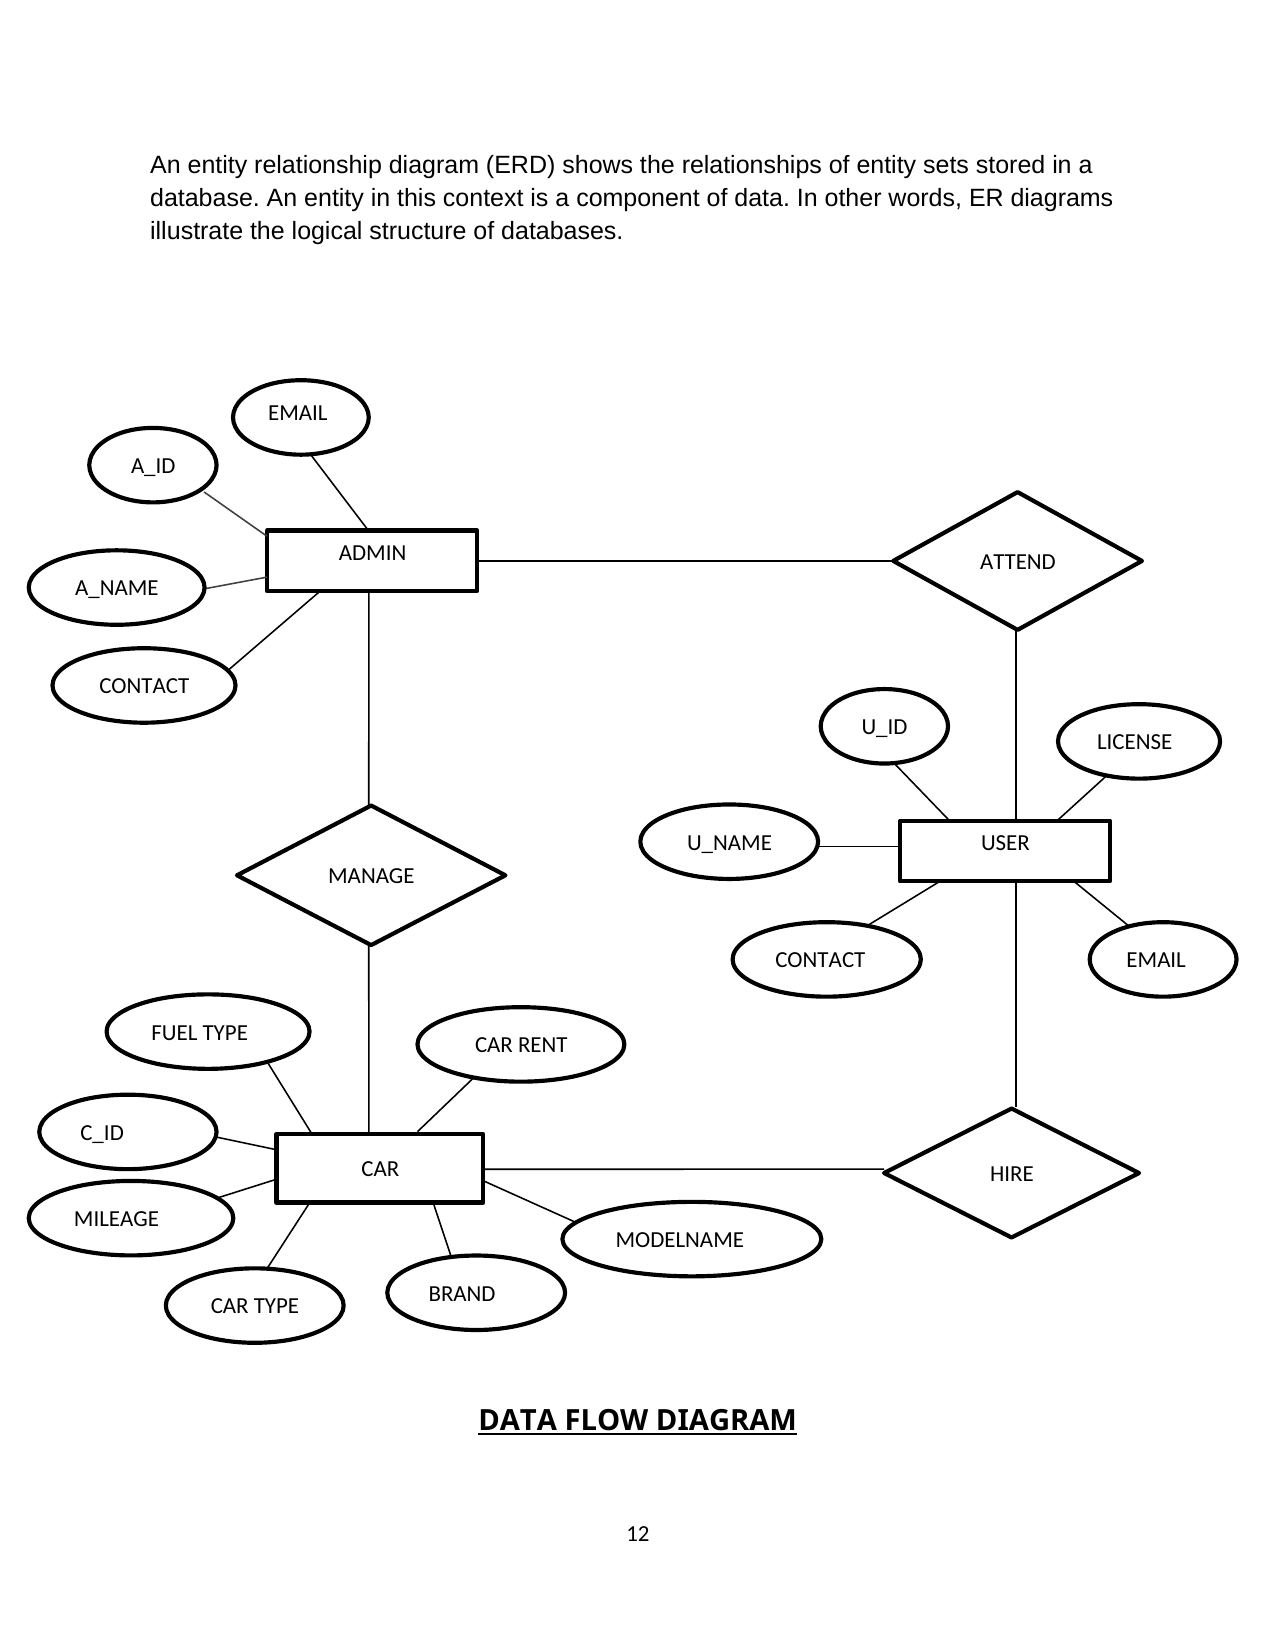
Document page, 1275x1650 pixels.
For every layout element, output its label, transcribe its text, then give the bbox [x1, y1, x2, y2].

text DATA FLOW DIAGRAM [150, 1400, 1125, 1439]
text An entity relationship diagram (ERD) shows the relationships of entity sets stored in a database. An entity in this context is a component of data. In other words, ER diagrams illustrate the logical structure of databases. [150, 150, 1125, 245]
